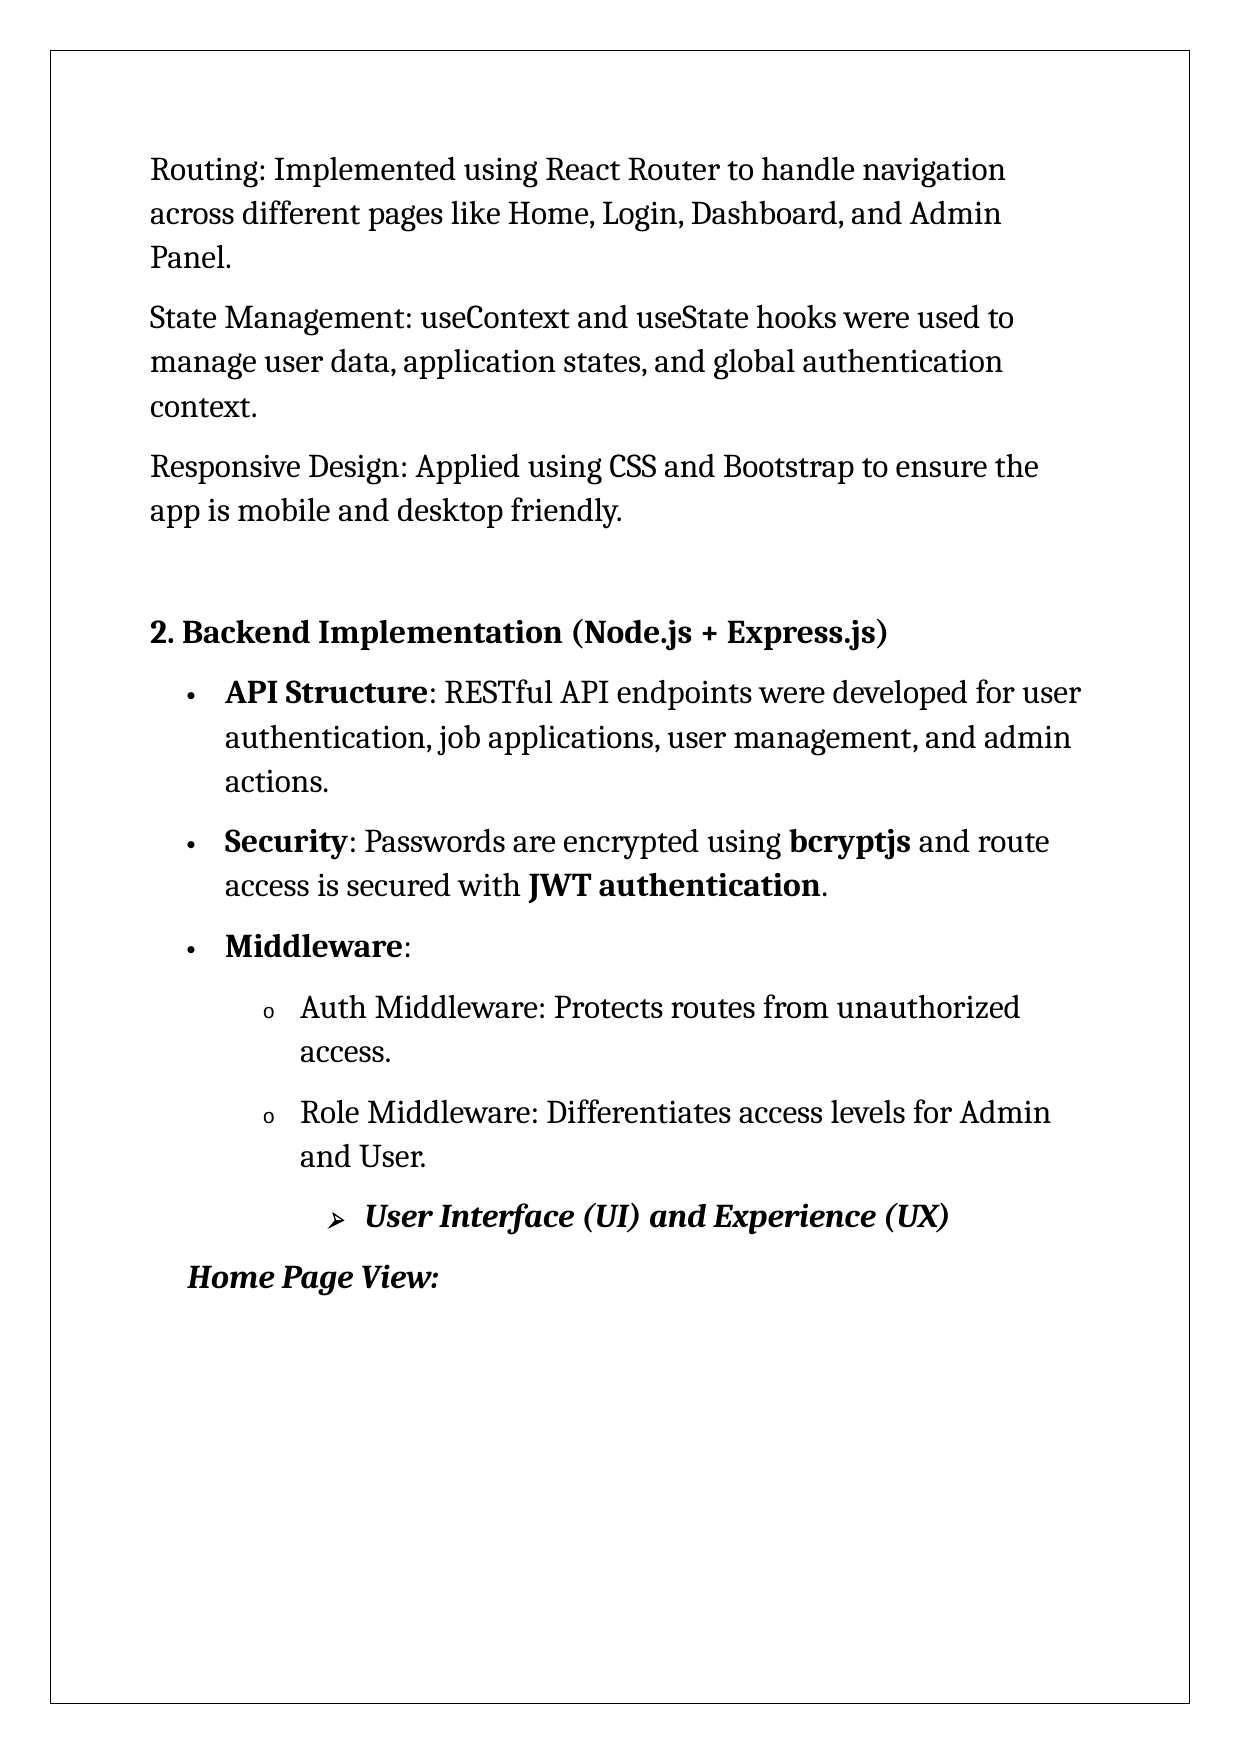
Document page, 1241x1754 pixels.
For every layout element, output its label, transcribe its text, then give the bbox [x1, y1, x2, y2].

text State Management: useContext and useState hooks were used to manage user data, application states, and global authentication context. [150, 299, 1090, 425]
list Security: Passwords are encrypted using bcryptjs and route access is secured with JWT authentication. [187, 823, 1090, 905]
text Responsive Design: Applied using CSS and Bootstrap to ensure the app is mobile and desktop friendly. [150, 448, 1090, 530]
text Routing: Implemented using React Router to handle navigation across different pages like Home, Login, Dashboard, and Admin Panel. [150, 150, 1090, 276]
list User Interface (UI) and Experience (UX) [187, 1198, 1090, 1236]
list Auth Middleware: Protects routes from unauthorized access. [262, 988, 1090, 1071]
list Role Middleware: Differentiates access levels for Admin and User. [262, 1093, 1090, 1176]
list Middleware: [187, 928, 1090, 966]
text Home Page View: [187, 1259, 1090, 1297]
text 2. Backend Implementation (Node.js + Express.js) [150, 613, 1090, 652]
list API Structure: RESTful API endpoints were developed for user authentication, job applications, user management, and admin actions. [187, 674, 1090, 800]
